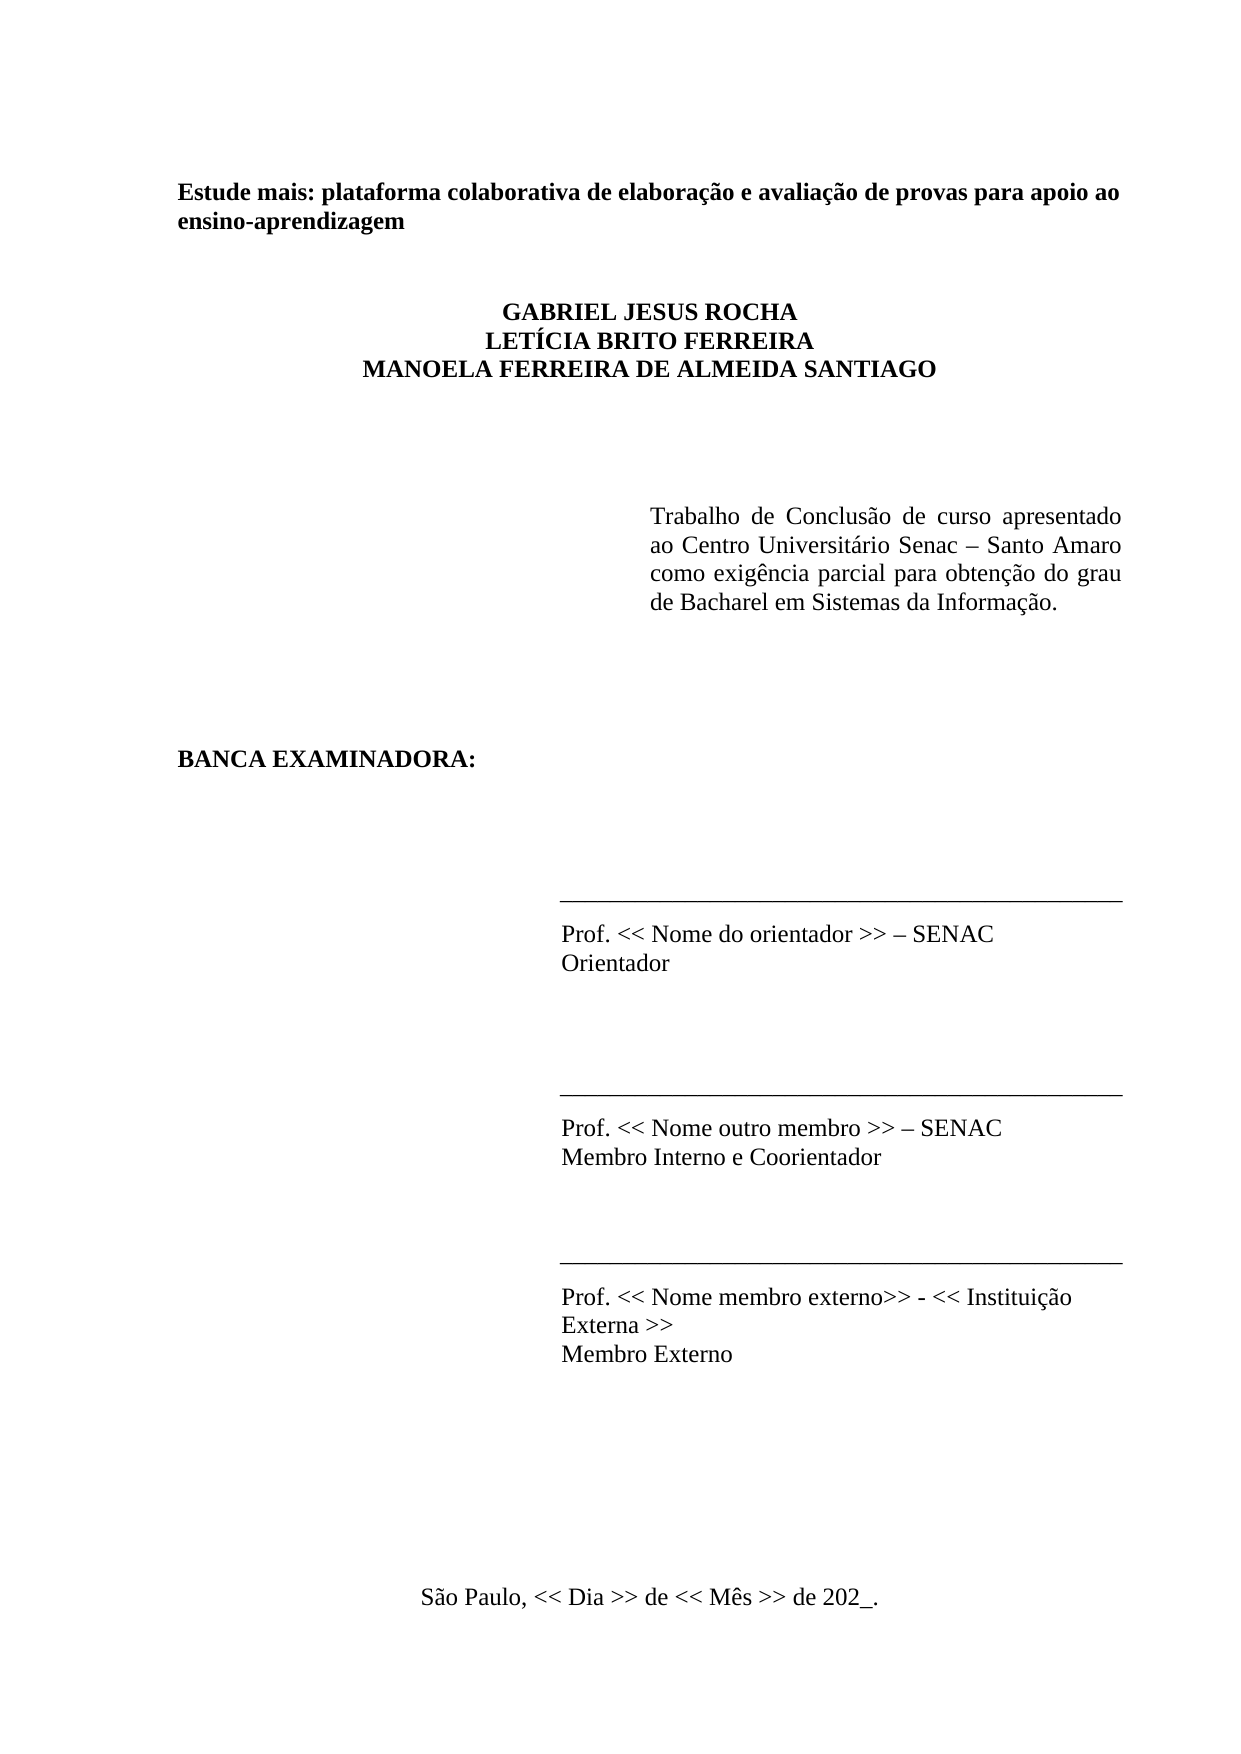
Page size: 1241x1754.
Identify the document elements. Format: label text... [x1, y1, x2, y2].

text Membro Interno e Coorientador [561, 1142, 1122, 1170]
text _____________________________________________ [177, 876, 1122, 905]
text Trabalho de Conclusão de curso apresentado ao Centro Universitário Senac – Santo Amaro como exigência parcial para obtenção do grau de Bacharel em Sistemas da Informação. [650, 501, 1122, 616]
text Prof. << Nome membro externo>> - << Instituição Externa >> [561, 1282, 1122, 1339]
text Orientador [561, 948, 1122, 977]
text São Paulo, << Dia >> de << Mês >> de 202_. [177, 1582, 1122, 1611]
text LETÍCIA BRITO FERREIRA [177, 326, 1122, 354]
text Prof. << Nome do orientador >> – SENAC [561, 919, 1122, 948]
text _____________________________________________ [177, 1070, 1122, 1098]
text BANCA EXAMINADORA: [177, 744, 1122, 773]
text MANOELA FERREIRA DE ALMEIDA SANTIAGO [177, 354, 1122, 383]
text GABRIEL JESUS ROCHA [177, 297, 1122, 326]
text Prof. << Nome outro membro >> – SENAC [561, 1113, 1122, 1142]
text _____________________________________________ [177, 1238, 1122, 1267]
text Estude mais: plataforma colaborativa de elaboração e avaliação de provas para apoio ao ensino-aprendizagem [177, 177, 1122, 235]
text Membro Externo [561, 1339, 1122, 1368]
